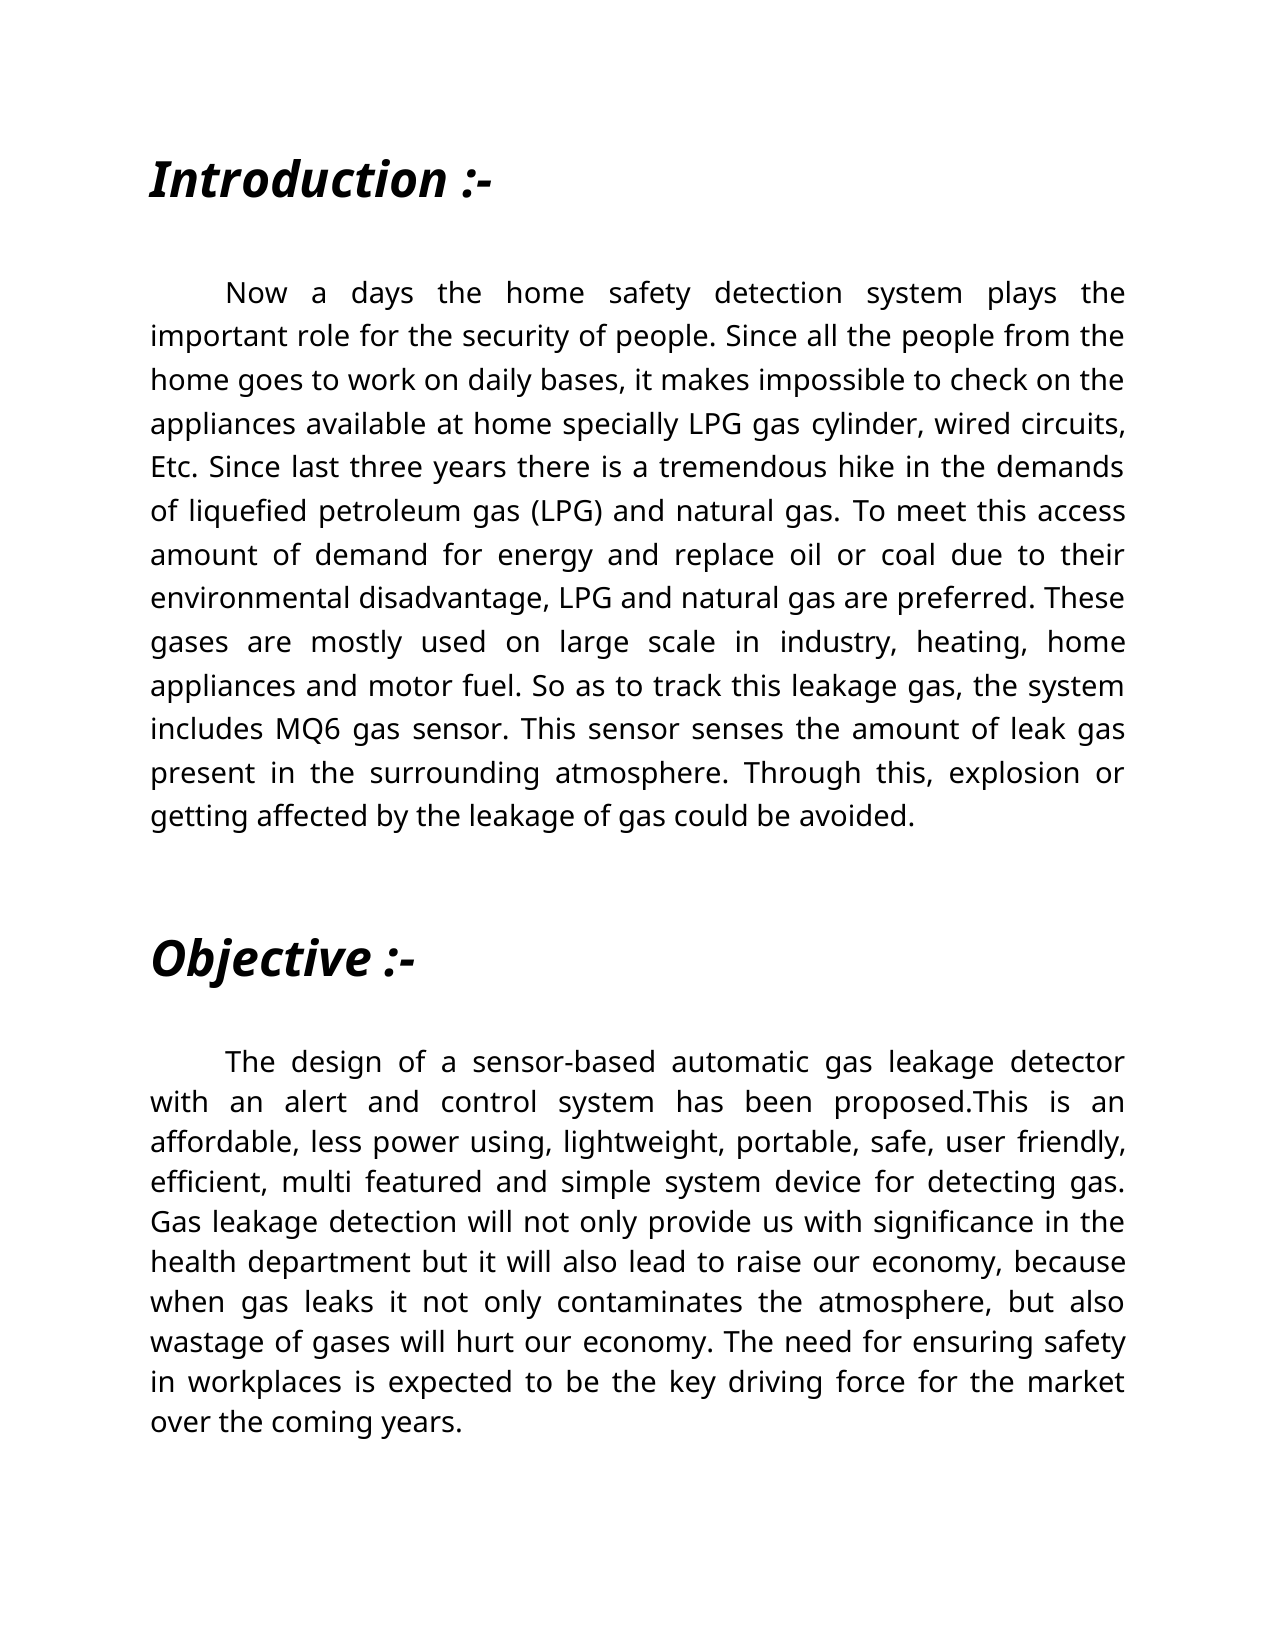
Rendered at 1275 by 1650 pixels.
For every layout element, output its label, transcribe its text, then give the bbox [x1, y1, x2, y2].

subtitle Introduction :- [150, 144, 1217, 213]
subtitle Objective :- [150, 923, 1217, 991]
text The design of a sensor-based automatic gas leakage detector with an alert and control system has been proposed.This is an affordable, less power using, lightweight, portable, safe, user friendly, eﬃcient, multi featured and simple system device for detecting gas. Gas leakage detection will not only provide us with signiﬁcance in the health department but it will also lead to raise our economy, because when gas leaks it not only contaminates the atmosphere, but also wastage of gases will hurt our economy. The need for ensuring safety in workplaces is expected to be the key driving force for the market over the coming years. [150, 1041, 1126, 1441]
text Now a days the home safety detection system plays the important role for the security of people. Since all the people from the home goes to work on daily bases, it makes impossible to check on the appliances available at home specially LPG gas cylinder, wired circuits, Etc. Since last three years there is a tremendous hike in the demands of liqueﬁed petroleum gas (LPG) and natural gas. To meet this access amount of demand for energy and replace oil or coal due to their environmental disadvantage, LPG and natural gas are preferred. These gases are mostly used on large scale in industry, heating, home appliances and motor fuel. So as to track this leakage gas, the system includes MQ6 gas sensor. This sensor senses the amount of leak gas present in the surrounding atmosphere. Through this, explosion or getting affected by the leakage of gas could be avoided. [150, 272, 1126, 835]
